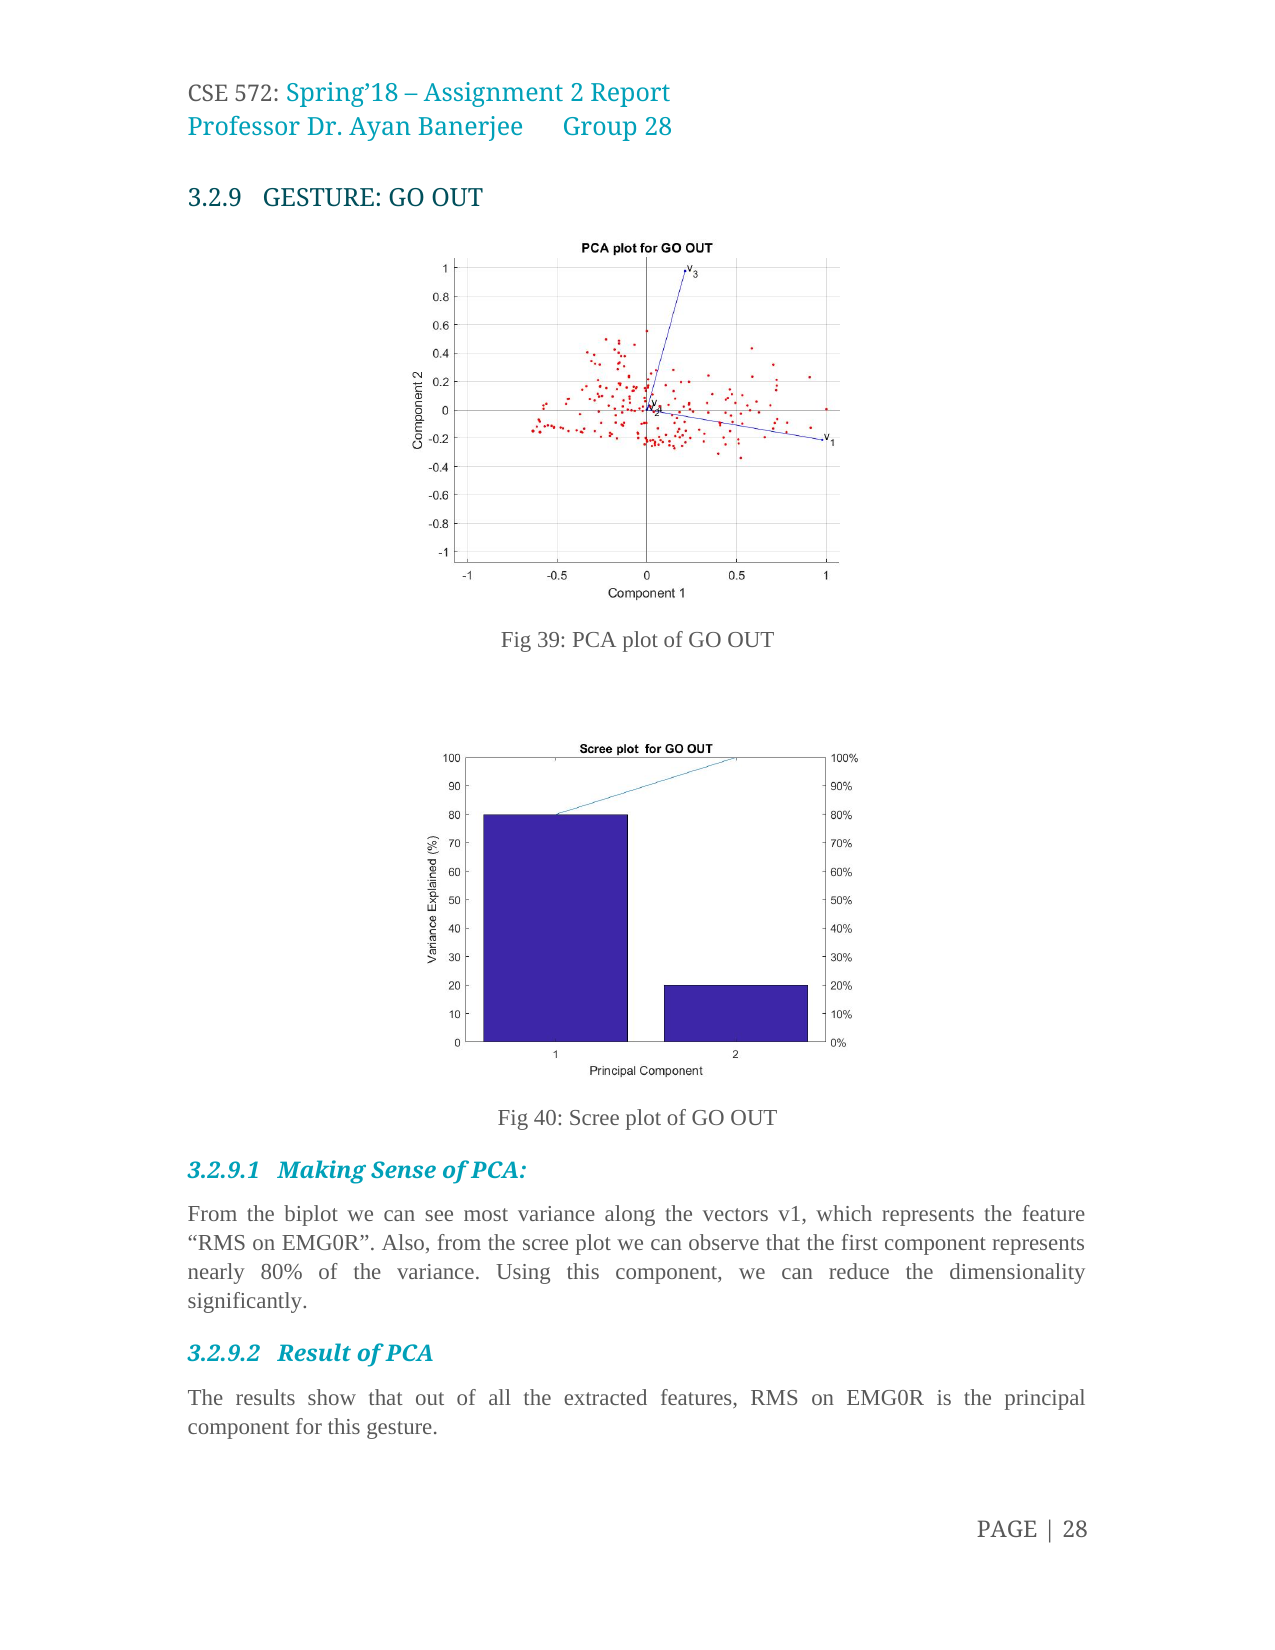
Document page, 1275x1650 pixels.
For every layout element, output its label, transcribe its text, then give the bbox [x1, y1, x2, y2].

text From the biplot we can see most variance along the vectors v1, which represents the feature “RMS on EMG0R”. Also, from the scree plot we can observe that the first component represents nearly 80% of the variance. Using this component, we can reduce the dimensionality significantly. [187, 1200, 1087, 1314]
subtitle GESTURE: GO OUT [187, 180, 1087, 214]
picture [389, 230, 887, 603]
subtitle Result of PCA [187, 1337, 1087, 1368]
picture [405, 731, 870, 1080]
text The results show that out of all the extracted features, RMS on EMG0R is the principal component for this gesture. [187, 1384, 1087, 1439]
text Fig 39: PCA plot of GO OUT [187, 627, 1087, 653]
text Fig 40: Scree plot of GO OUT [187, 1104, 1087, 1130]
subtitle Making Sense of PCA: [187, 1153, 1087, 1185]
